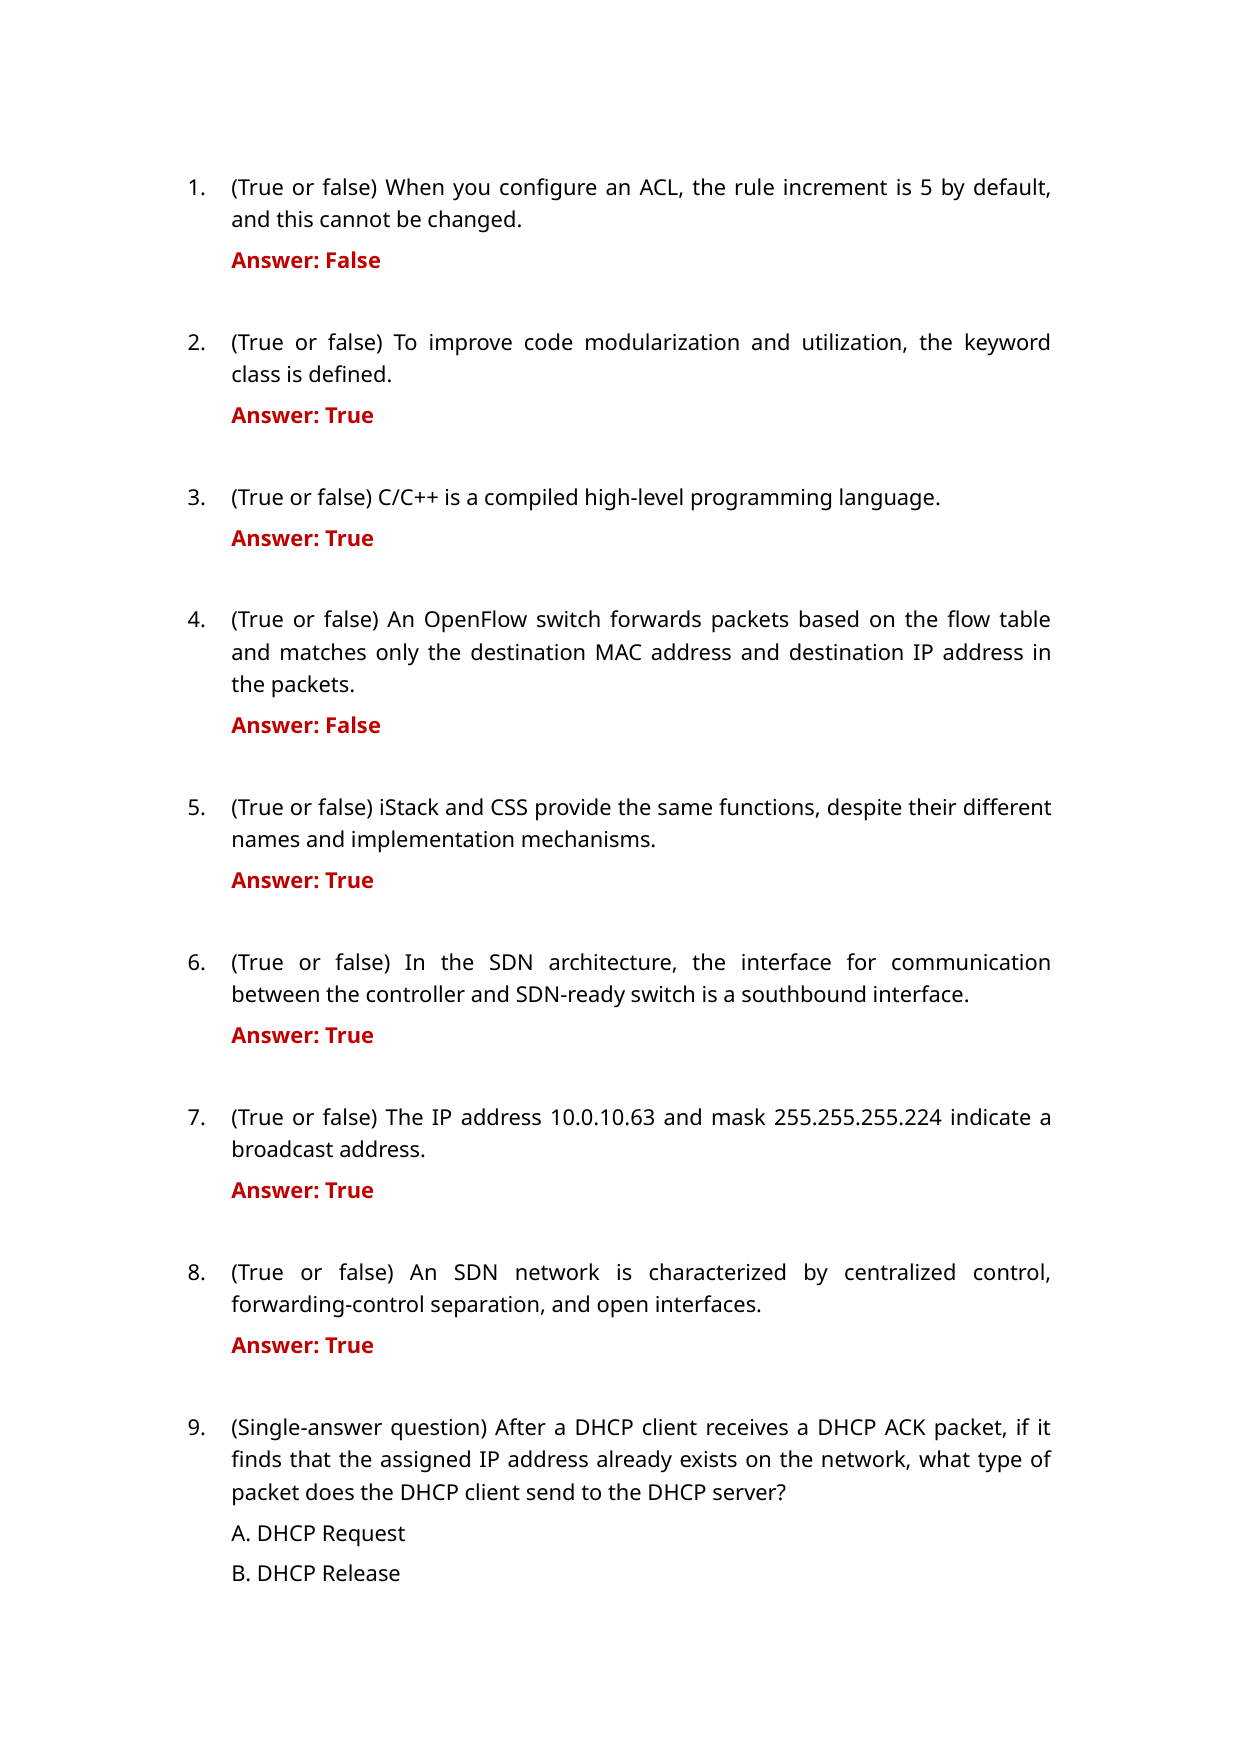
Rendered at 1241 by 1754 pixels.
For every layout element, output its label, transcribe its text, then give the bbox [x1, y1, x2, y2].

list (True or false) iStack and CSS provide the same functions, despite their different names and implementation mechanisms. [187, 790, 1053, 855]
list (True or false) In the SDN architecture, the interface for communication between the controller and SDN-ready switch is a southbound interface. [187, 945, 1053, 1010]
text Answer: True [187, 1329, 1053, 1361]
text Answer: True [187, 1019, 1053, 1051]
text Answer: False [187, 244, 1053, 276]
list (True or false) To improve code modularization and utilization, the keyword class is defined. [187, 325, 1053, 390]
list (True or false) An OpenFlow switch forwards packets based on the flow table and matches only the destination MAC address and destination IP address in the packets. [187, 603, 1053, 700]
text Answer: True [187, 521, 1053, 554]
text Answer: True [187, 864, 1053, 896]
text Answer: True [187, 399, 1053, 431]
list (Single-answer question) After a DHCP client receives a DHCP ACK packet, if it finds that the assigned IP address already exists on the network, what type of packet does the DHCP client send to the DHCP server? [187, 1410, 1053, 1508]
text Answer: True [187, 1174, 1053, 1206]
text A. DHCP Request [231, 1516, 1053, 1549]
text Answer: False [187, 709, 1053, 741]
list (True or false) C/C++ is a compiled high-level programming language. [187, 480, 1053, 513]
list (True or false) When you configure an ACL, the rule increment is 5 by default, and this cannot be changed. [187, 170, 1053, 235]
list (True or false) An SDN network is characterized by centralized control, forwarding-control separation, and open interfaces. [187, 1255, 1053, 1320]
text B. DHCP Release [231, 1557, 1053, 1589]
list (True or false) The IP address 10.0.10.63 and mask 255.255.255.224 indicate a broadcast address. [187, 1100, 1053, 1165]
